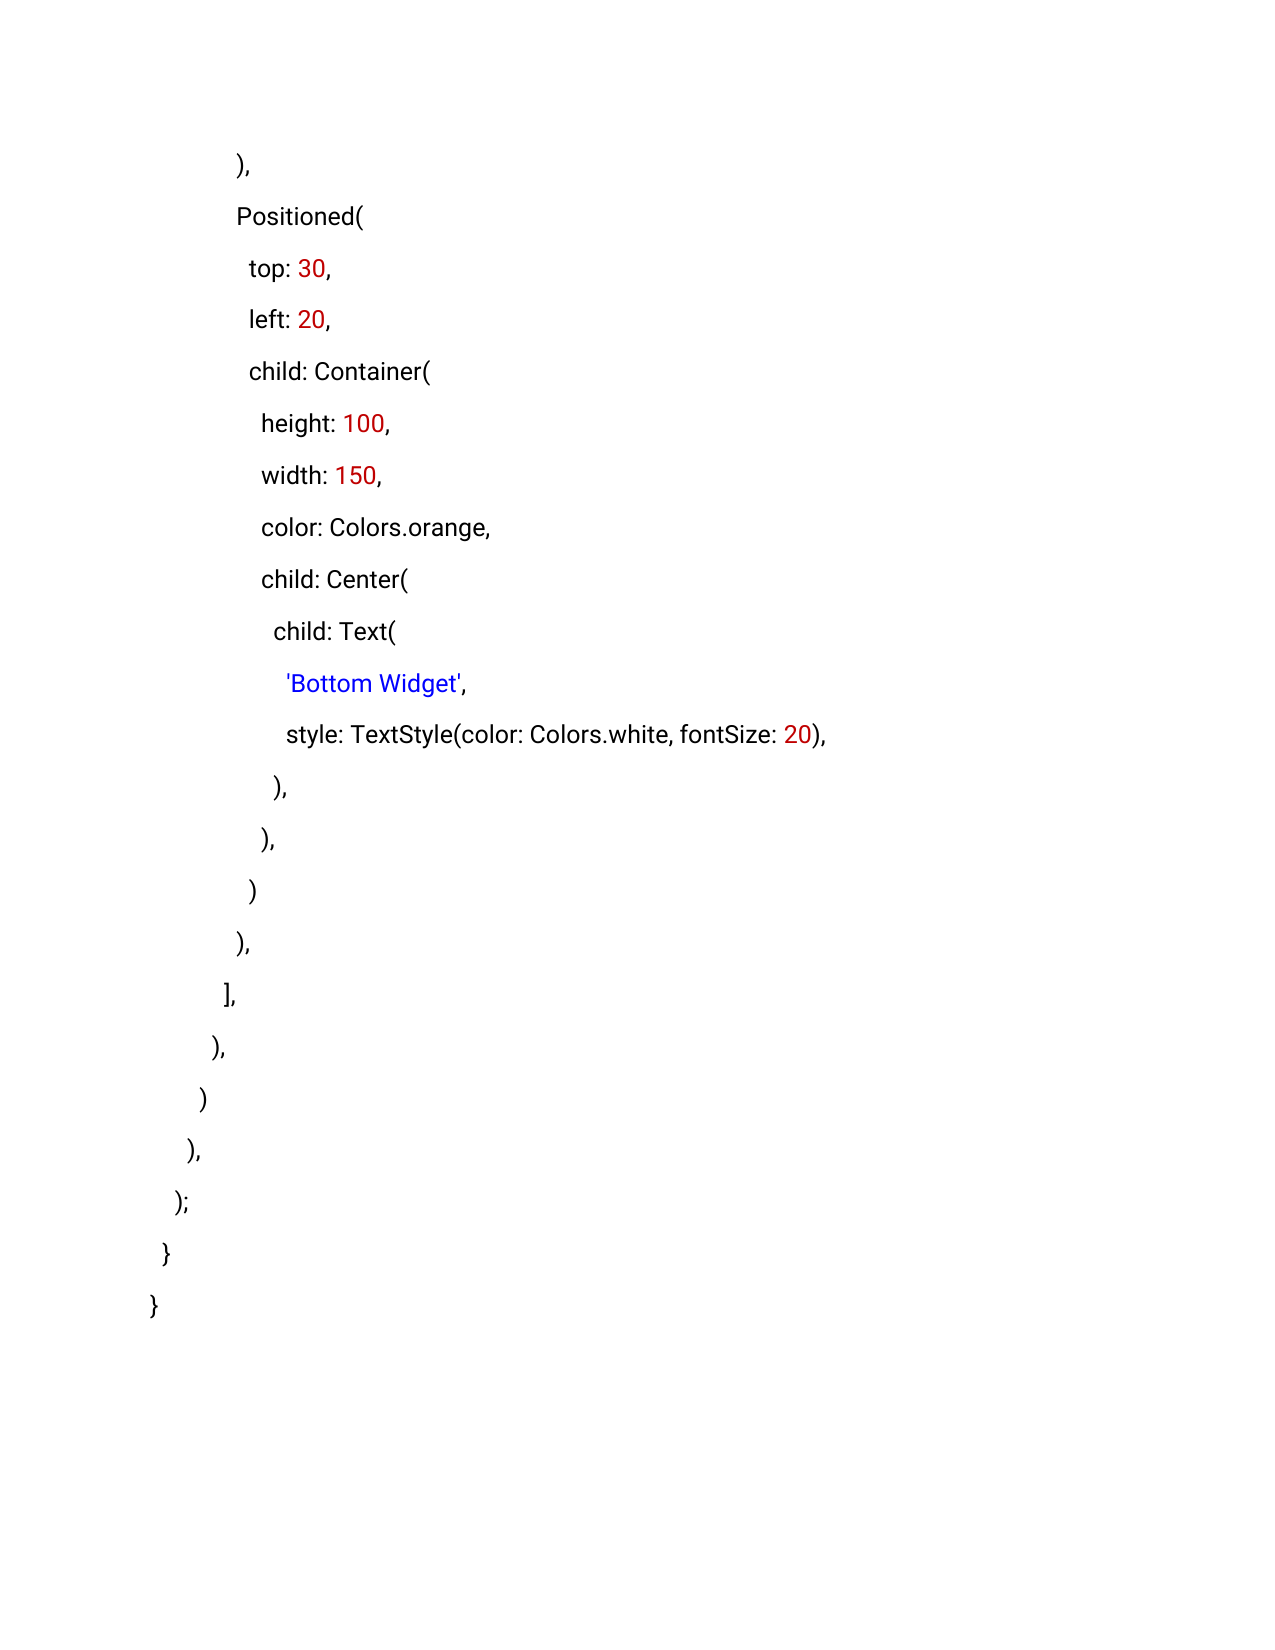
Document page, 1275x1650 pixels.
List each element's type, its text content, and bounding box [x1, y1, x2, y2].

text ), [150, 1032, 1129, 1061]
text top: 30, [150, 254, 1129, 283]
text } [150, 1239, 1129, 1269]
text 'Bottom Widget', [150, 669, 1129, 698]
text child: Text( [150, 617, 1129, 646]
text ) [150, 1084, 1129, 1113]
text ), [150, 1136, 1129, 1165]
text left: 20, [150, 306, 1129, 335]
text Positioned( [150, 202, 1129, 231]
text ), [150, 772, 1129, 802]
text color: Colors.orange, [150, 513, 1129, 542]
text } [150, 1291, 1129, 1321]
text child: Container( [150, 357, 1129, 387]
text ), [150, 928, 1129, 957]
text ), [150, 150, 1125, 179]
text ) [150, 876, 1129, 906]
text child: Center( [150, 565, 1129, 594]
text ], [150, 980, 1129, 1009]
text style: TextStyle(color: Colors.white, fontSize: 20), [150, 721, 1129, 750]
text ); [150, 1187, 1129, 1217]
text width: 150, [150, 461, 1129, 491]
text ), [150, 824, 1129, 854]
text height: 100, [150, 409, 1129, 439]
